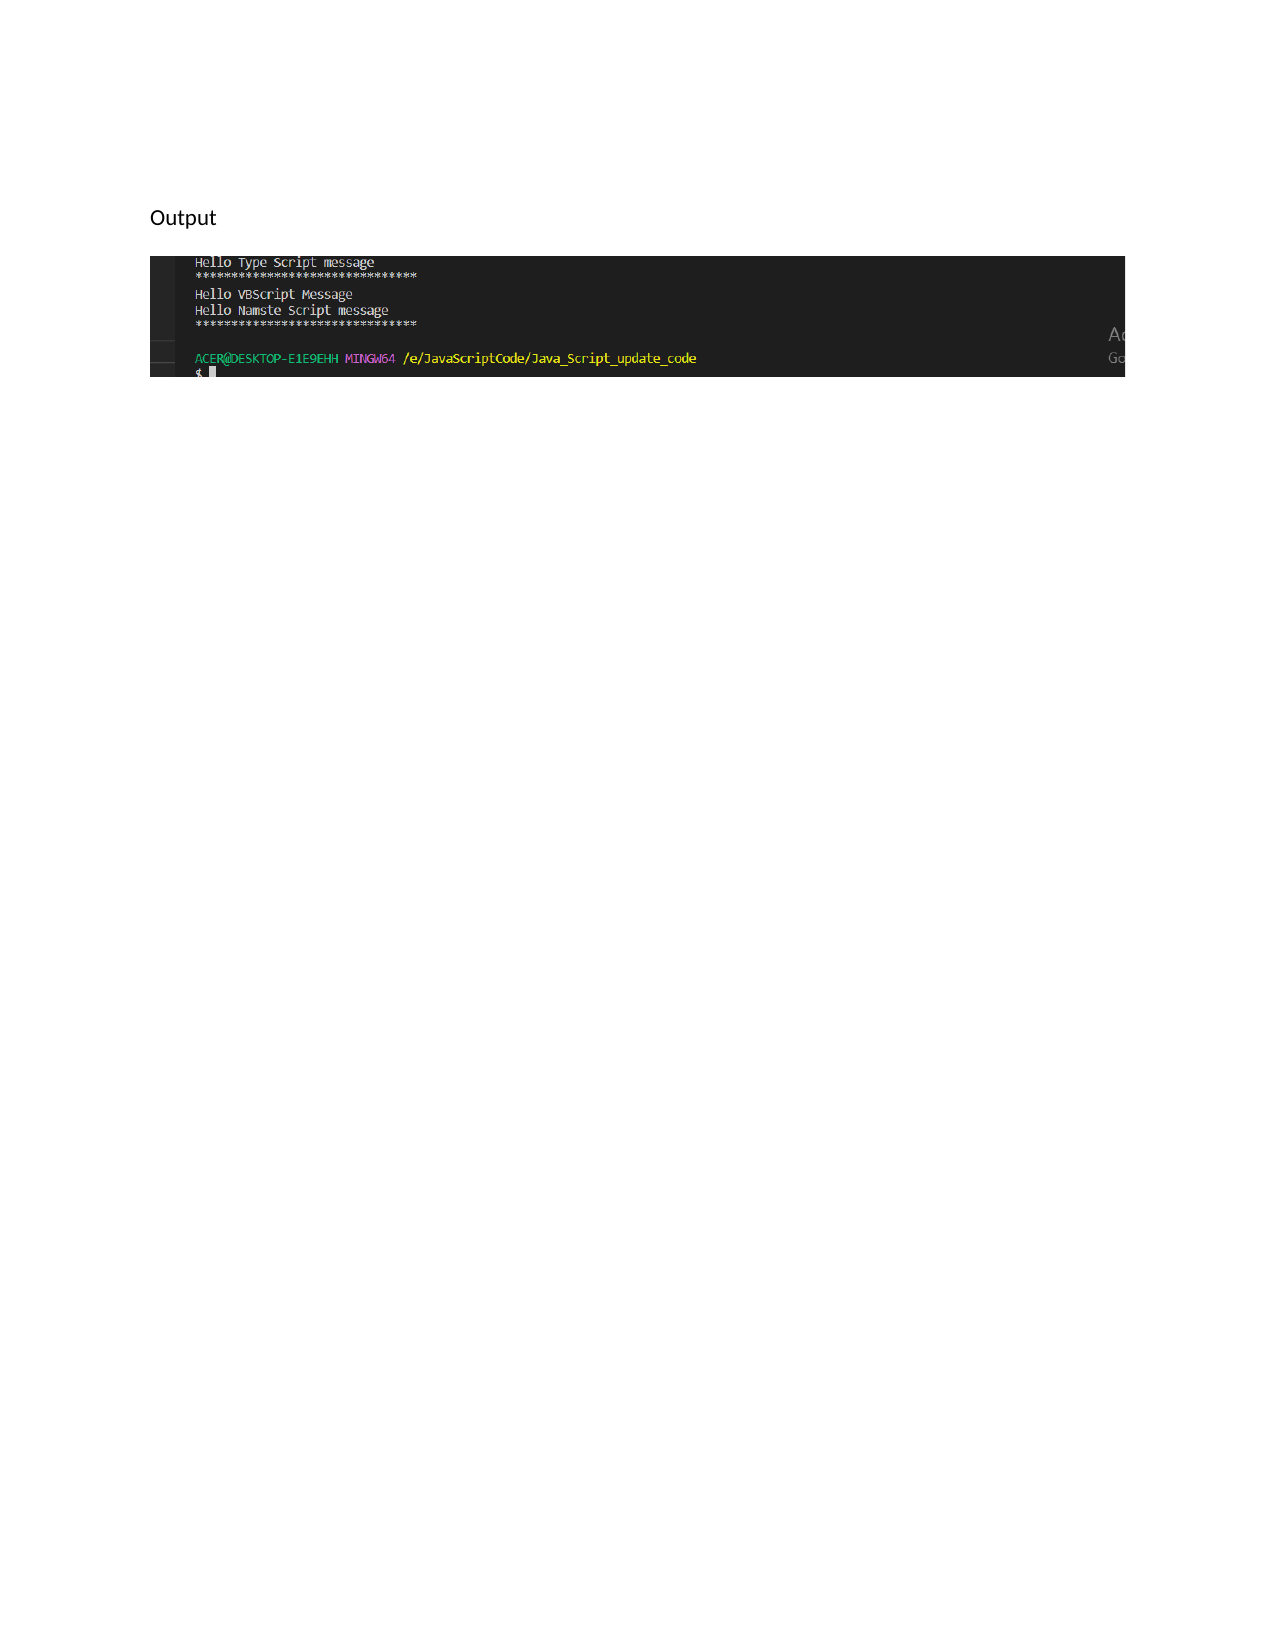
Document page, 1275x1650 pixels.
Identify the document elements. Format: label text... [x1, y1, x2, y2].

text Output [150, 203, 1125, 231]
